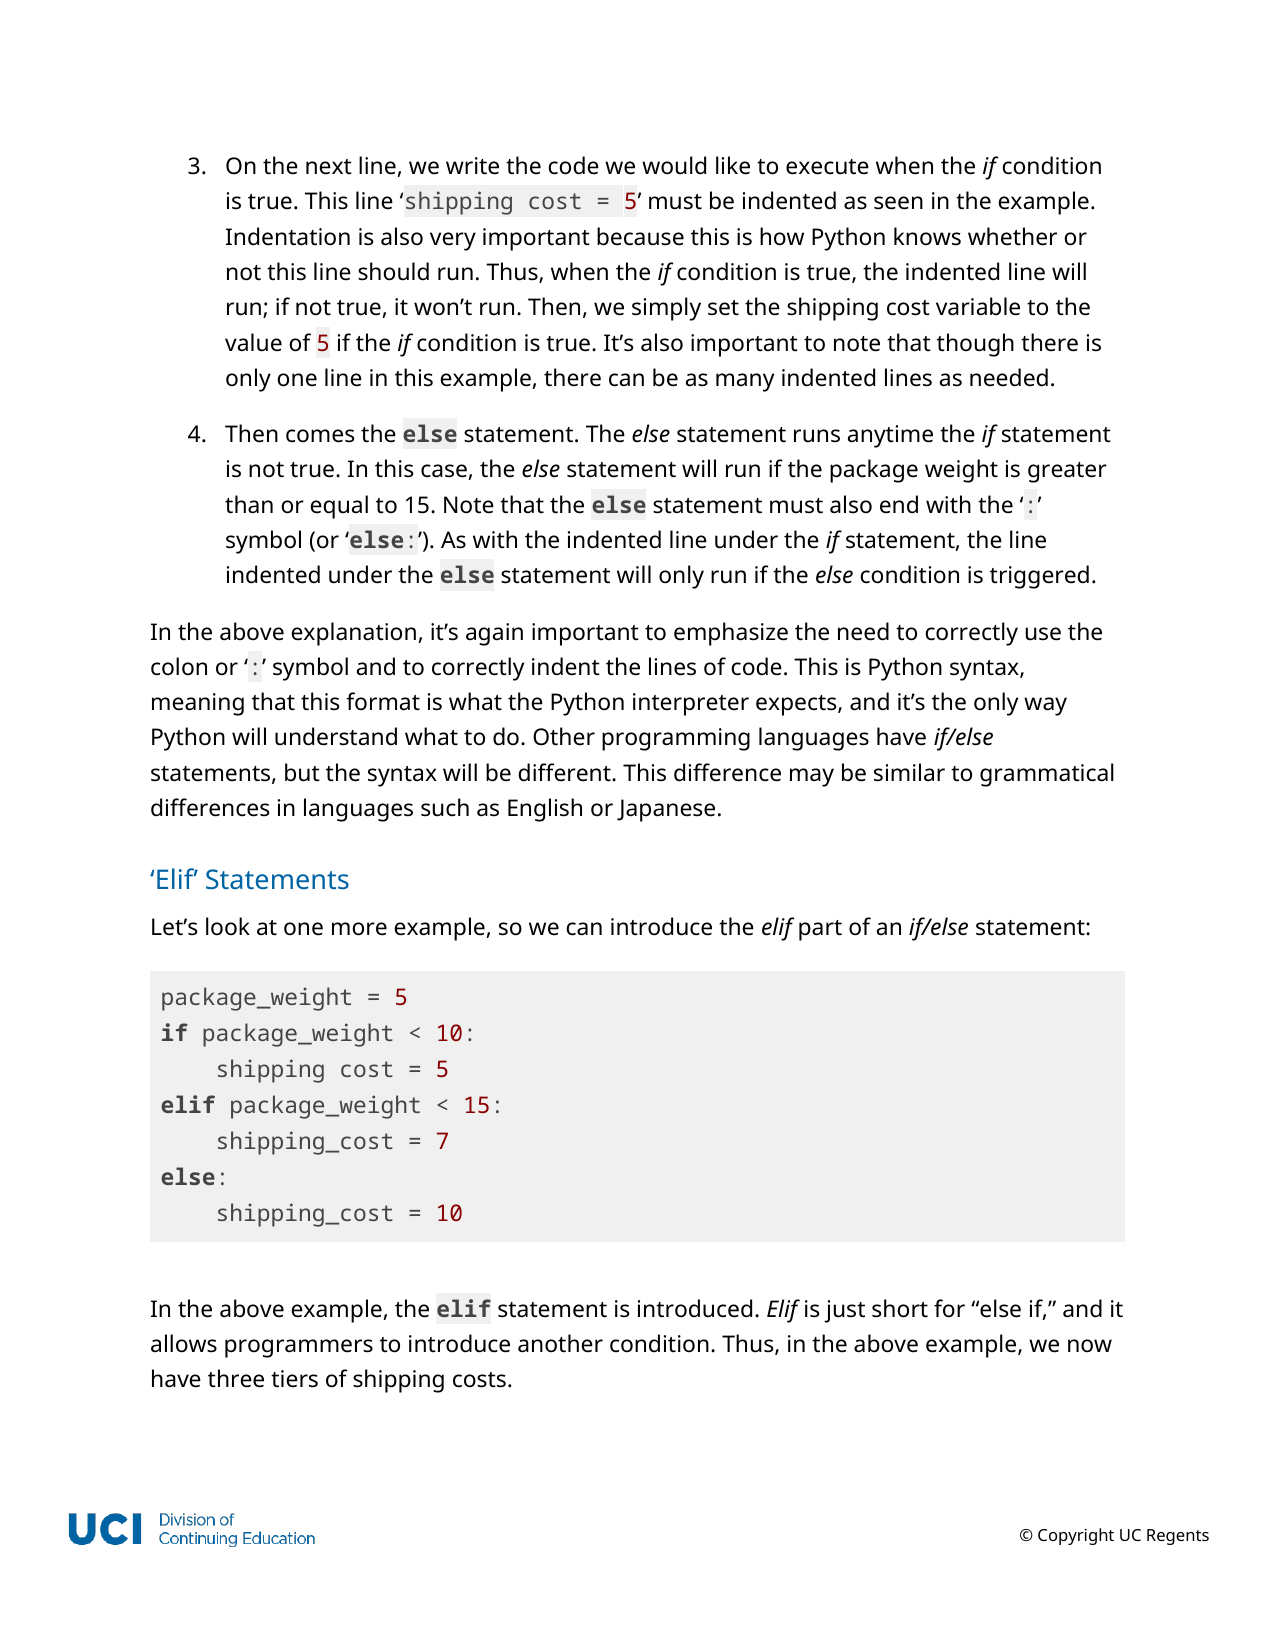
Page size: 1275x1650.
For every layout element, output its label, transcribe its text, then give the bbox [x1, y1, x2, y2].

list On the next line, we write the code we would like to execute when the if condition is true. This line ‘shipping cost = 5’ must be indented as seen in the example. Indentation is also very important because this is how Python knows whether or not this line should run. Thus, when the if condition is true, the indented line will run; if not true, it won’t run. Then, we simply set the shipping cost variable to the value of 5 if the if condition is true. It’s also important to note that though there is only one line in this example, there can be as many indented lines as needed. [187, 150, 1125, 393]
text In the above example, the elif statement is introduced. Elif is just short for “else if,” and it allows programmers to introduce another condition. Thus, in the above example, we now have three tiers of shipping costs. [150, 1292, 1125, 1394]
picture [68, 1512, 317, 1547]
subtitle ‘Elif’ Statements [150, 861, 1125, 897]
text Let’s look at one more example, so we can introduce the elif part of an if/else statement: [150, 911, 1125, 942]
table_header package_weight = 5 if package_weight < 10: shipping cost = 5 elif package_weight < 15: shipping_cost = 7 else: shipping_cost = 10 [150, 971, 1125, 1242]
text In the above explanation, it’s again important to emphasize the need to correctly use the colon or ‘:’ symbol and to correctly indent the lines of code. This is Python syntax, meaning that this format is what the Python interpreter expects, and it’s the only way Python will understand what to do. Other programming languages have if/else statements, but the syntax will be different. This difference may be similar to grammatical differences in languages such as English or Japanese. [150, 615, 1125, 823]
list Then comes the else statement. The else statement runs anytime the if statement is not true. In this case, the else statement will run if the package weight is greater than or equal to 15. Note that the else statement must also end with the ‘:’ symbol (or ‘else:’). As with the indented line under the if statement, the line indented under the else statement will only run if the else condition is triggered. [187, 418, 1125, 591]
